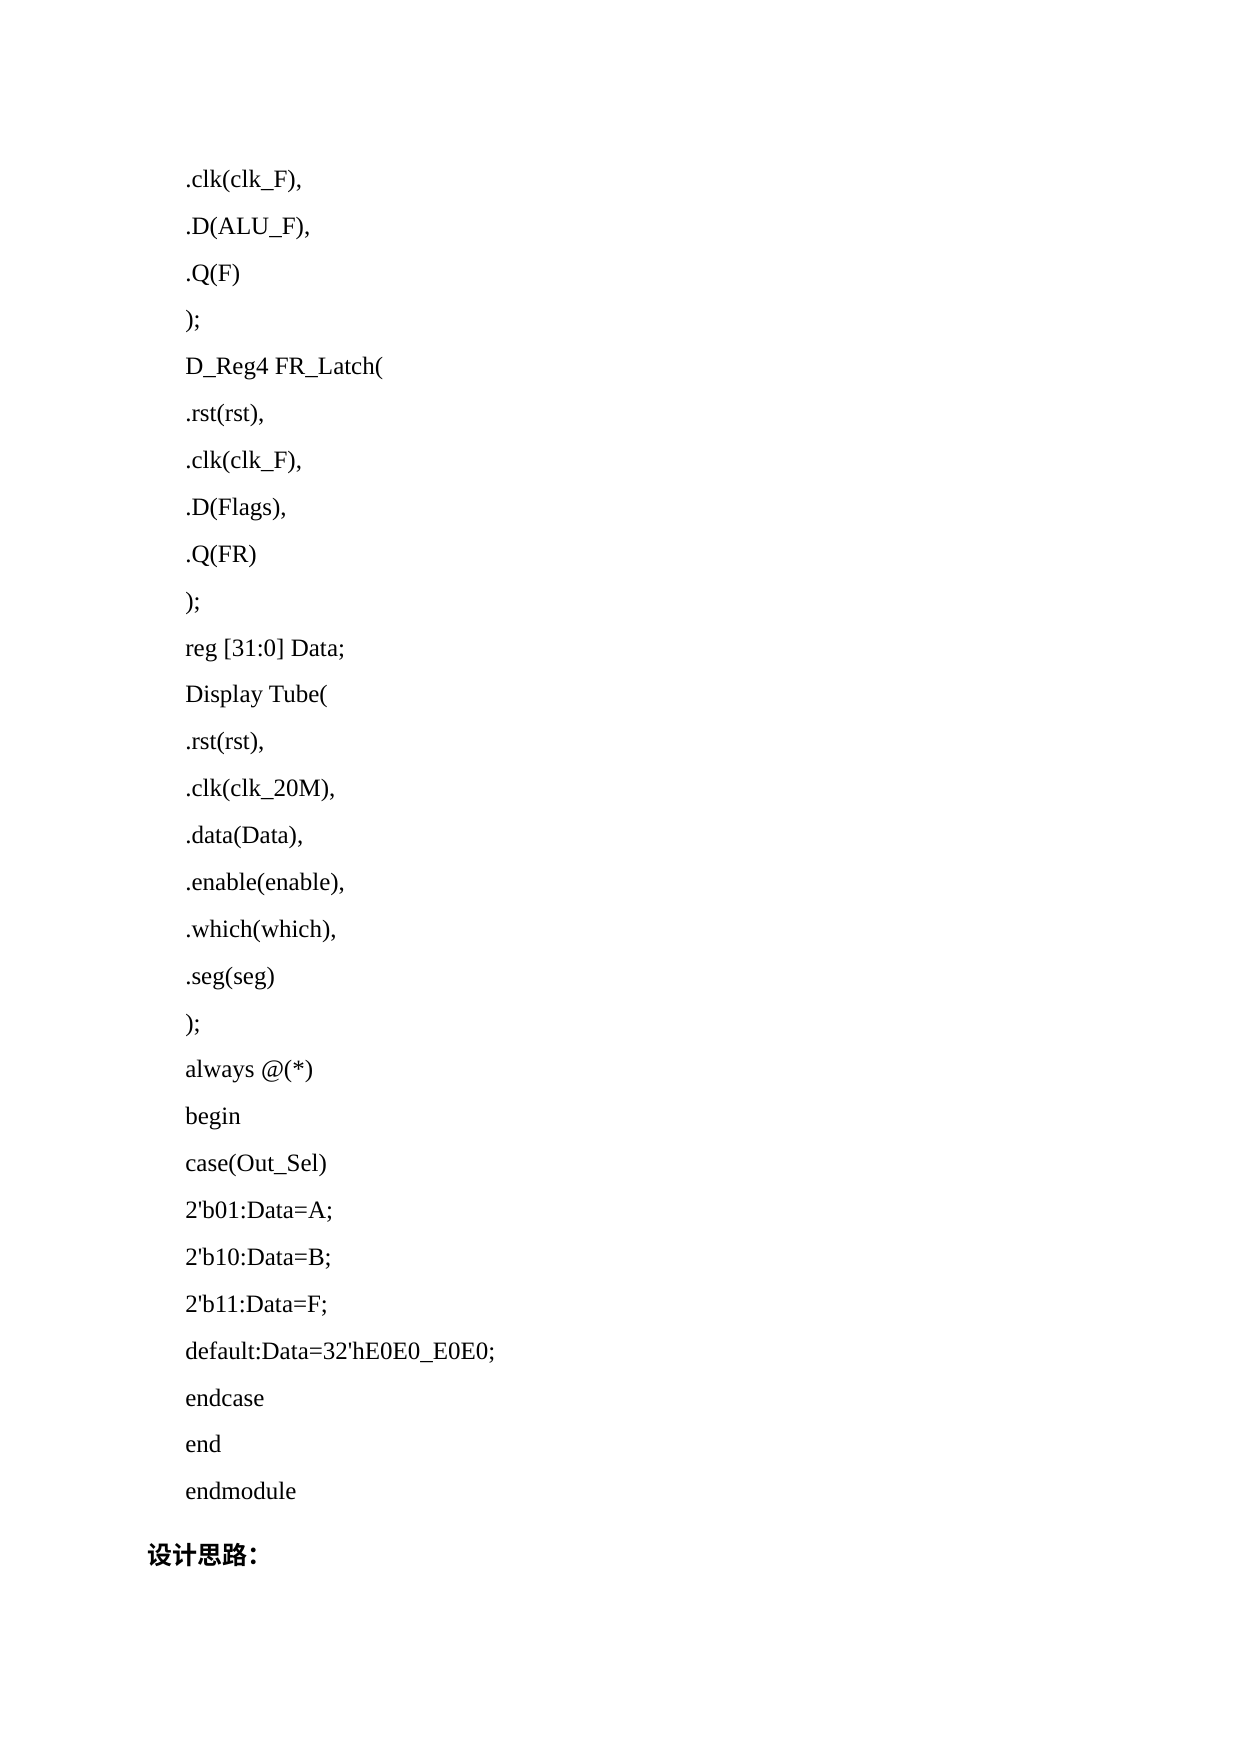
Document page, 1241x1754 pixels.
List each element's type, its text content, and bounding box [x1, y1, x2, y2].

text .which(which), [185, 912, 1092, 944]
text Display Tube( [185, 678, 1092, 710]
text .Q(F) [185, 256, 1092, 288]
text ); [185, 584, 1092, 616]
text .rst(rst), [185, 724, 1092, 757]
text end [185, 1428, 1092, 1460]
text .Q(FR) [185, 537, 1092, 569]
text 设计思路： [148, 1521, 1092, 1586]
text .clk(clk_20M), [185, 771, 1092, 804]
text 2'b10:Data=B; [185, 1240, 1092, 1273]
text always @(*) [185, 1053, 1092, 1085]
text endmodule [185, 1474, 1092, 1507]
text reg [31:0] Data; [185, 631, 1092, 663]
text 2'b11:Data=F; [185, 1287, 1092, 1319]
text .clk(clk_F), [185, 443, 1092, 476]
text default:Data=32'hE0E0_E0E0; [185, 1334, 1092, 1366]
text ); [185, 303, 1092, 335]
text begin [185, 1099, 1092, 1132]
text .enable(enable), [185, 865, 1092, 898]
text ); [185, 1006, 1092, 1038]
text .seg(seg) [185, 959, 1092, 991]
text .D(ALU_F), [185, 209, 1092, 241]
text .data(Data), [185, 818, 1092, 851]
text .D(Flags), [185, 490, 1092, 523]
text D_Reg4 FR_Latch( [185, 349, 1092, 382]
text 2'b01:Data=A; [185, 1193, 1092, 1226]
text case(Out_Sel) [185, 1146, 1092, 1179]
text .clk(clk_F), [185, 162, 1092, 194]
text endcase [185, 1381, 1092, 1413]
text .rst(rst), [185, 396, 1092, 429]
